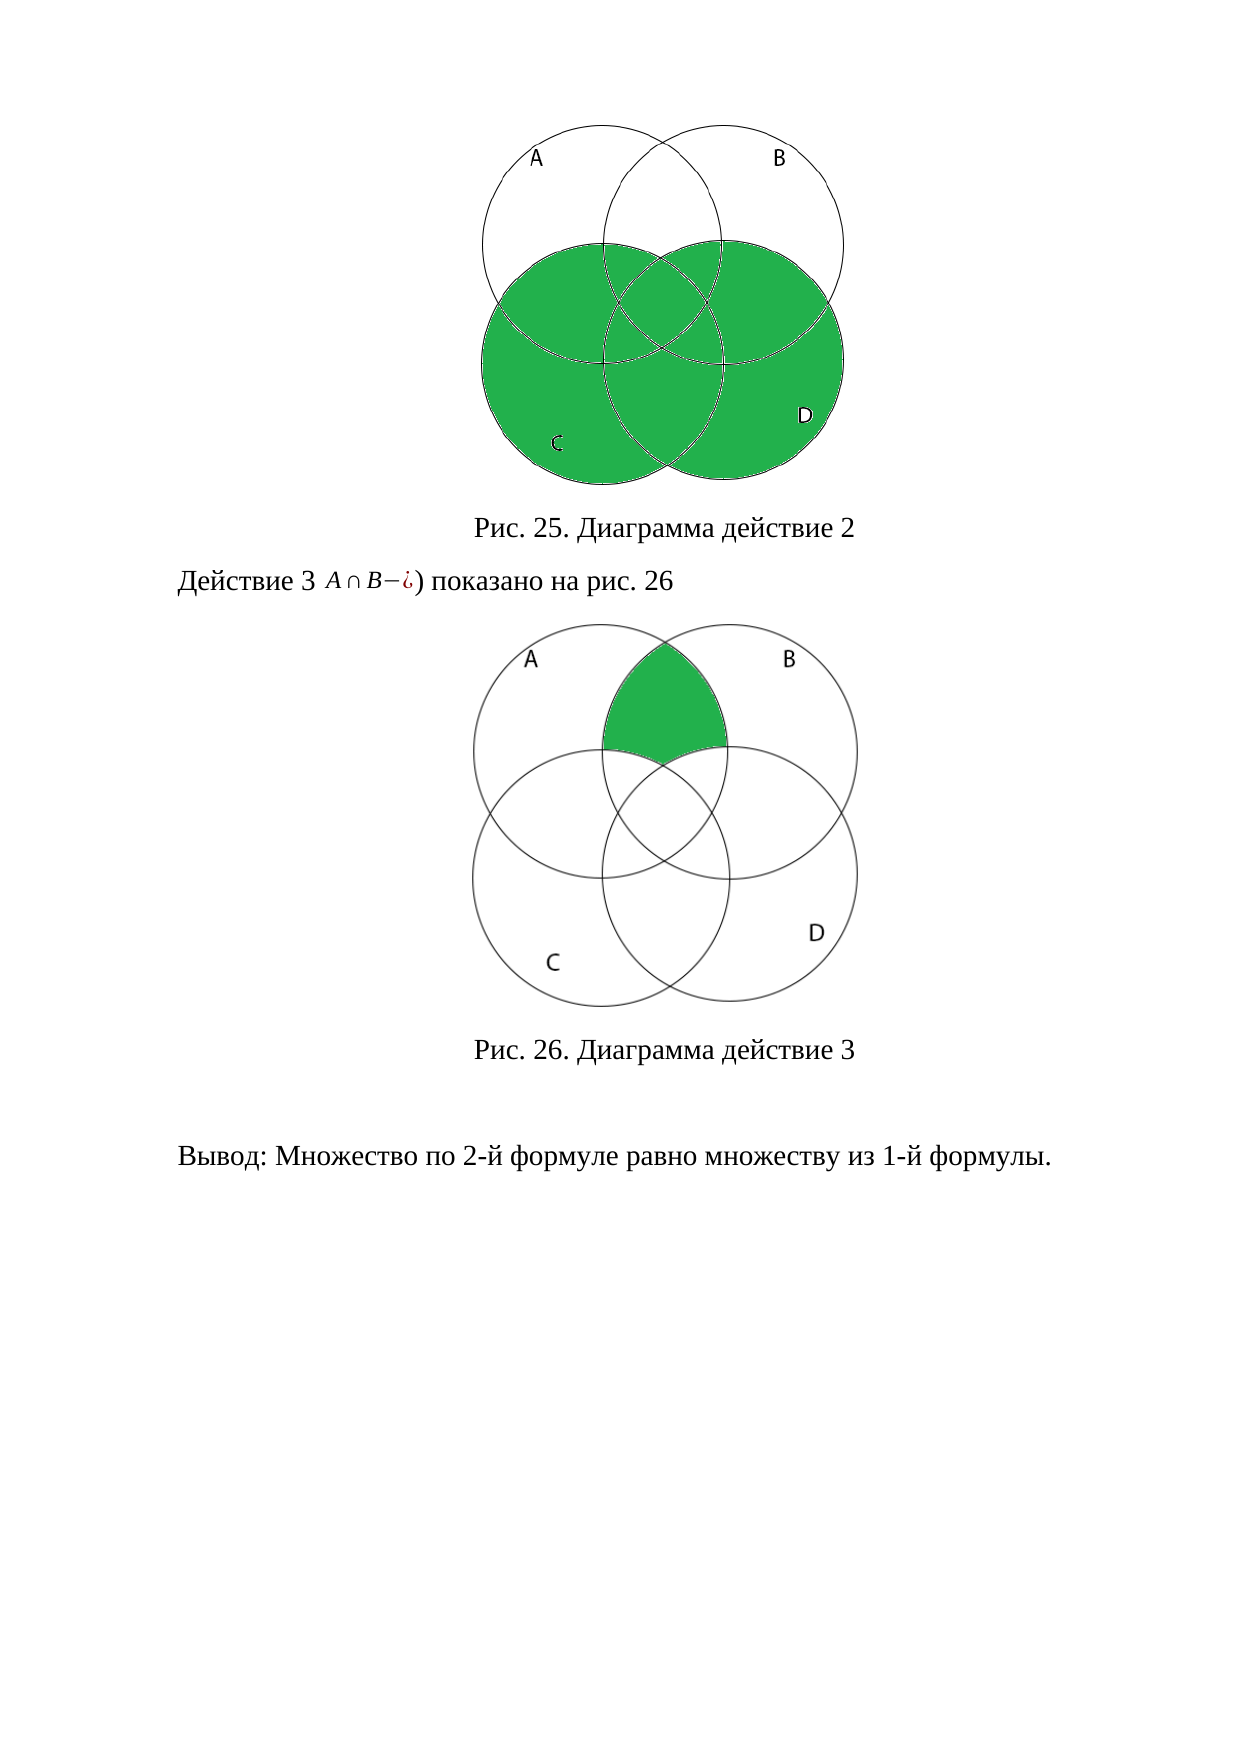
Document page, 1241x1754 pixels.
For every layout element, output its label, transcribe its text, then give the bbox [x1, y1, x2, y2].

text Рис. 26. Диаграмма действие 3 [177, 1032, 1152, 1066]
text Рис. 25. Диаграмма действие 2 [177, 511, 1152, 544]
picture [462, 616, 867, 1014]
picture [473, 118, 855, 492]
text Действие 3 ) показано на рис. 26 [177, 563, 1152, 597]
text Вывод: Множество по 2-й формуле равно множеству из 1-й формулы. [177, 1138, 1152, 1171]
